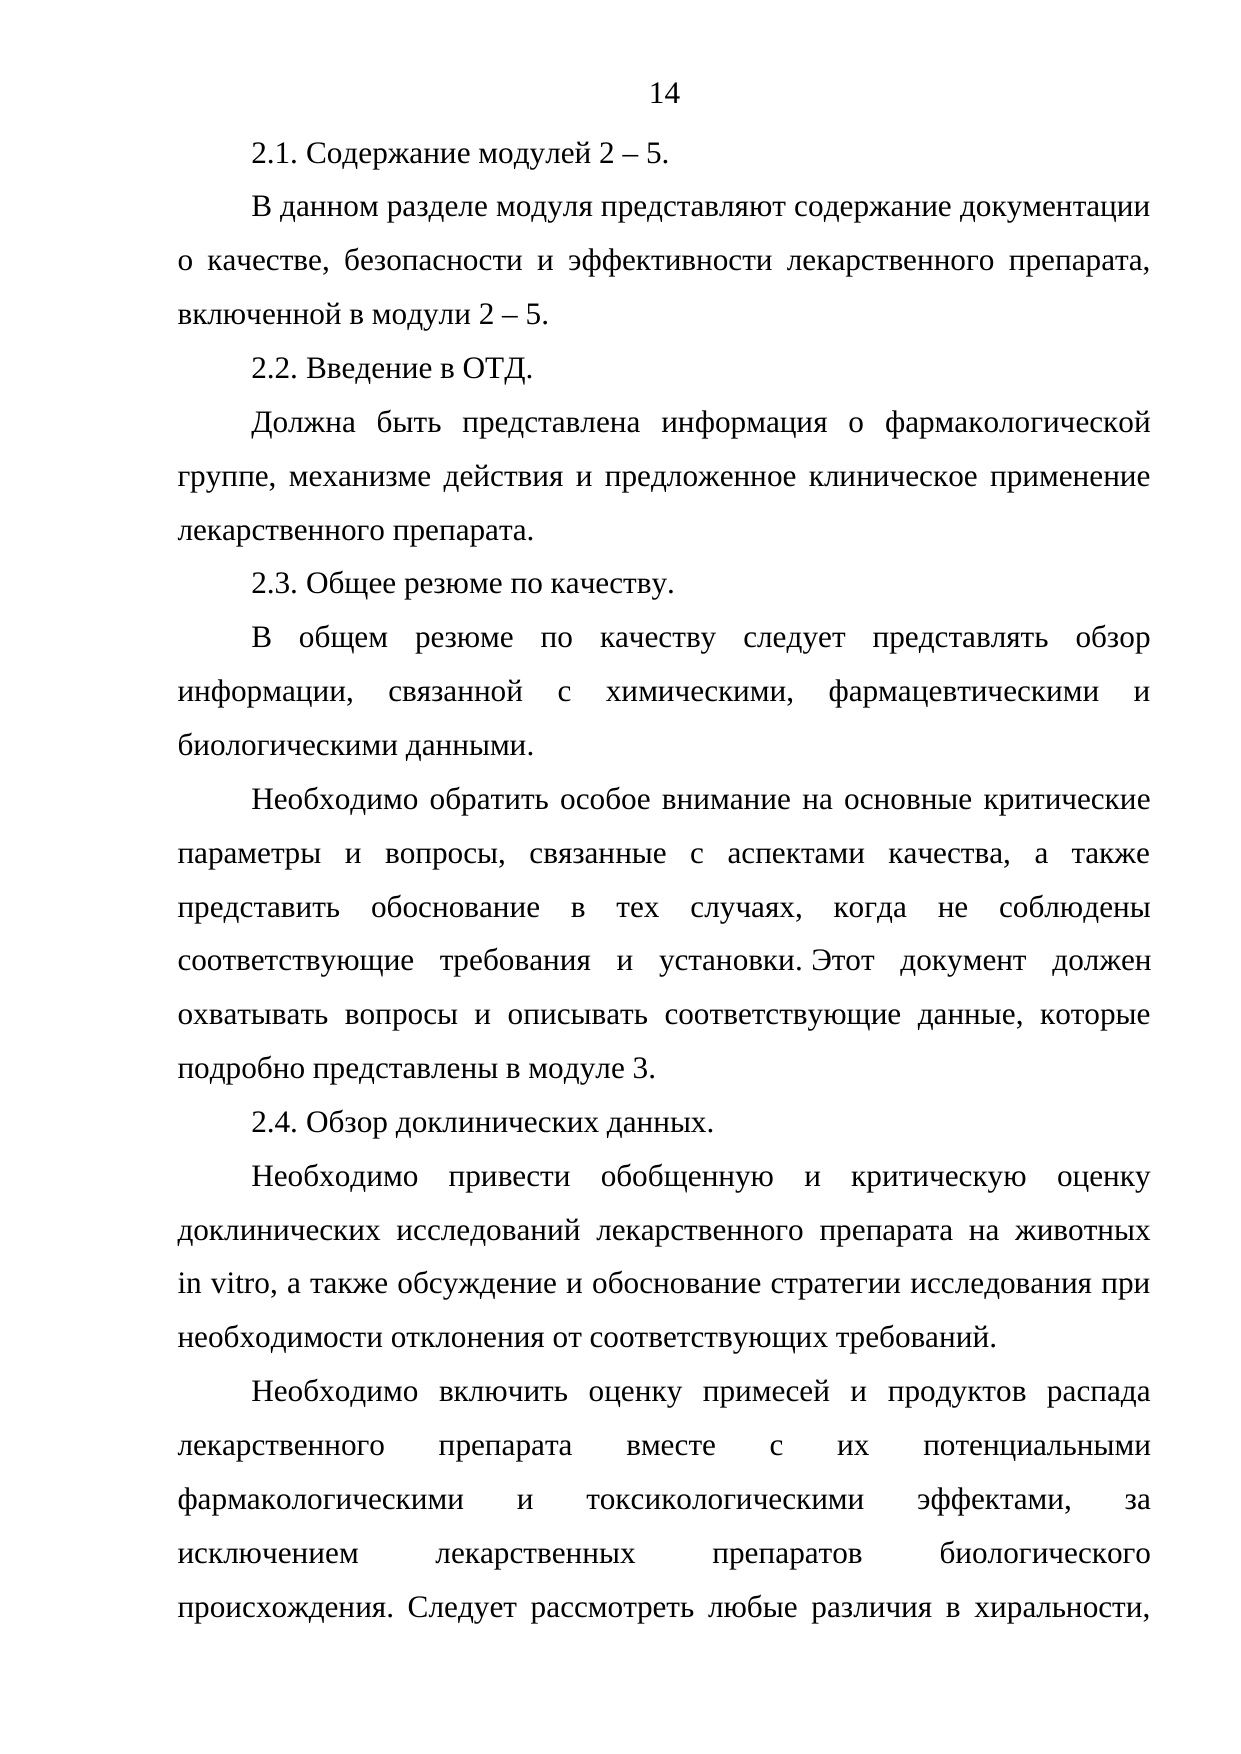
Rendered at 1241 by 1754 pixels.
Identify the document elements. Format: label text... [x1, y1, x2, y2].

text Необходимо обратить особое внимание на основные критические параметры и вопросы, связанные с аспектами качества, а также представить обоснование в тех случаях, когда не соблюдены соответствующие требования и установки. Этот документ должен охватывать вопросы и описывать соответствующие данные, которые подробно представлены в модуле 3. [177, 780, 1152, 1085]
text 2.1. Содержание модулей 2 – 5. [177, 134, 1152, 170]
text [177, 1372, 1152, 1624]
text В общем резюме по качеству следует представлять обзор информации, связанной с химическими, фармацевтическими и биологическими данными. [177, 618, 1152, 762]
text 2.3. Общее резюме по качеству. [177, 565, 1152, 601]
text 2.4. Обзор доклинических данных. [177, 1103, 1152, 1139]
text Необходимо привести обобщенную и критическую оценку доклинических исследований лекарственного препарата на животных in vitro, а также обсуждение и обоснование стратегии исследования при необходимости отклонения от соответствующих требований. [177, 1157, 1152, 1354]
text Должна быть представлена информация о фармакологической группе, механизме действия и предложенное клиническое применение лекарственного препарата. [177, 403, 1152, 547]
text В данном разделе модуля представляют содержание документации о качестве, безопасности и эффективности лекарственного препарата, включенной в модули 2 – 5. [177, 188, 1152, 331]
text 2.2. Введение в ОТД. [177, 349, 1152, 385]
